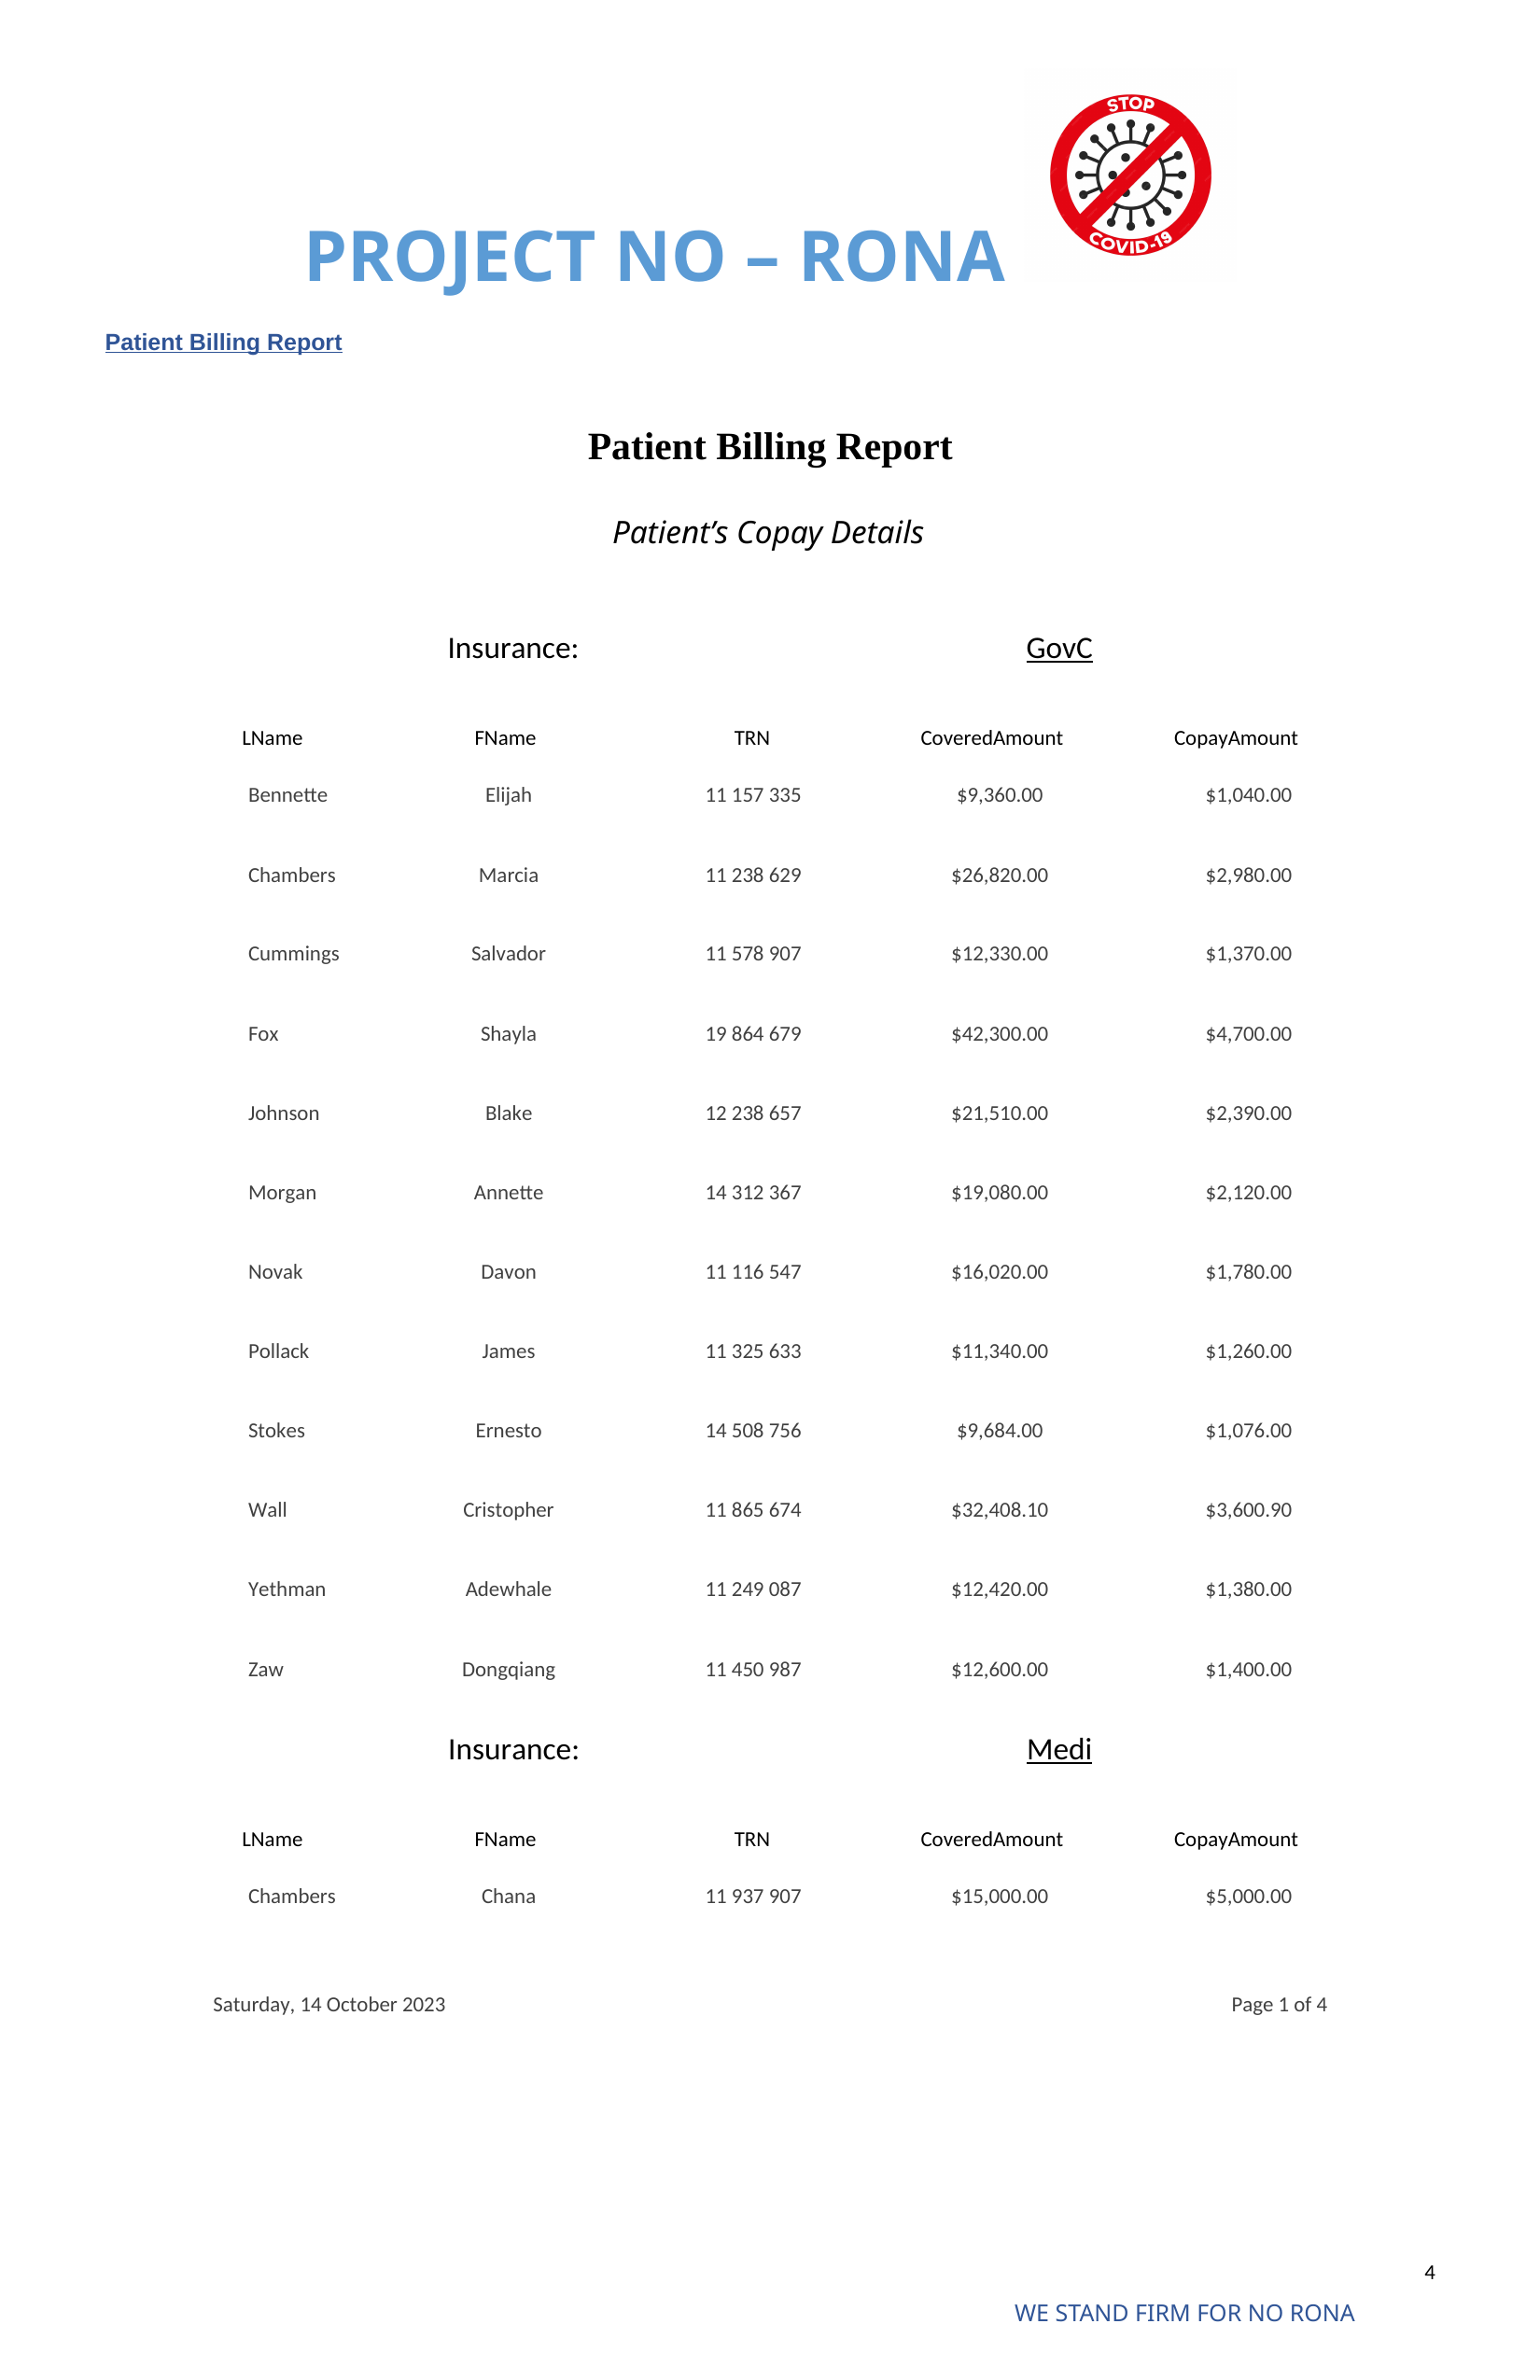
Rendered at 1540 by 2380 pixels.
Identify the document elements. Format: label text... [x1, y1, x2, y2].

picture [1024, 68, 1238, 282]
text Fox Shayla 19 864 679 $42,300.00 $4,700.00 [105, 1020, 1435, 1046]
text Novak Davon 11 116 547 $16,020.00 $1,780.00 [105, 1258, 1435, 1284]
text Wall Cristopher 11 865 674 $32,408.10 $3,600.90 [105, 1496, 1435, 1522]
text Insurance: GovC [105, 628, 1435, 666]
text Patient Billing Report [105, 424, 1435, 469]
subtitle Patient Billing Report [105, 329, 1435, 356]
text Yethman Adewhale 11 249 087 $12,420.00 $1,380.00 [105, 1575, 1435, 1603]
text Johnson Blake 12 238 657 $21,510.00 $2,390.00 [105, 1099, 1435, 1126]
text LName FName TRN CoveredAmount CopayAmount [105, 1826, 1435, 1852]
text Saturday, 14 October 2023 Page 1 of 4 [105, 1991, 1435, 2017]
text Chambers Chana 11 937 907 $15,000.00 $5,000.00 [105, 1883, 1435, 1909]
text Cummings Salvador 11 578 907 $12,330.00 $1,370.00 [105, 941, 1435, 967]
text Insurance: Medi [105, 1729, 1435, 1767]
text LName FName TRN CoveredAmount CopayAmount [105, 724, 1435, 750]
text Zaw Dongqiang 11 450 987 $12,600.00 $1,400.00 [105, 1656, 1435, 1682]
text Stokes Ernesto 14 508 756 $9,684.00 $1,076.00 [105, 1417, 1435, 1443]
text Bennette Elijah 11 157 335 $9,360.00 $1,040.00 [105, 781, 1435, 808]
text Pollack James 11 325 633 $11,340.00 $1,260.00 [105, 1337, 1435, 1364]
text Morgan Annette 14 312 367 $19,080.00 $2,120.00 [105, 1179, 1435, 1205]
text Chambers Marcia 11 238 629 $26,820.00 $2,980.00 [105, 861, 1435, 888]
text Patient’s Copay Details [105, 511, 1435, 553]
